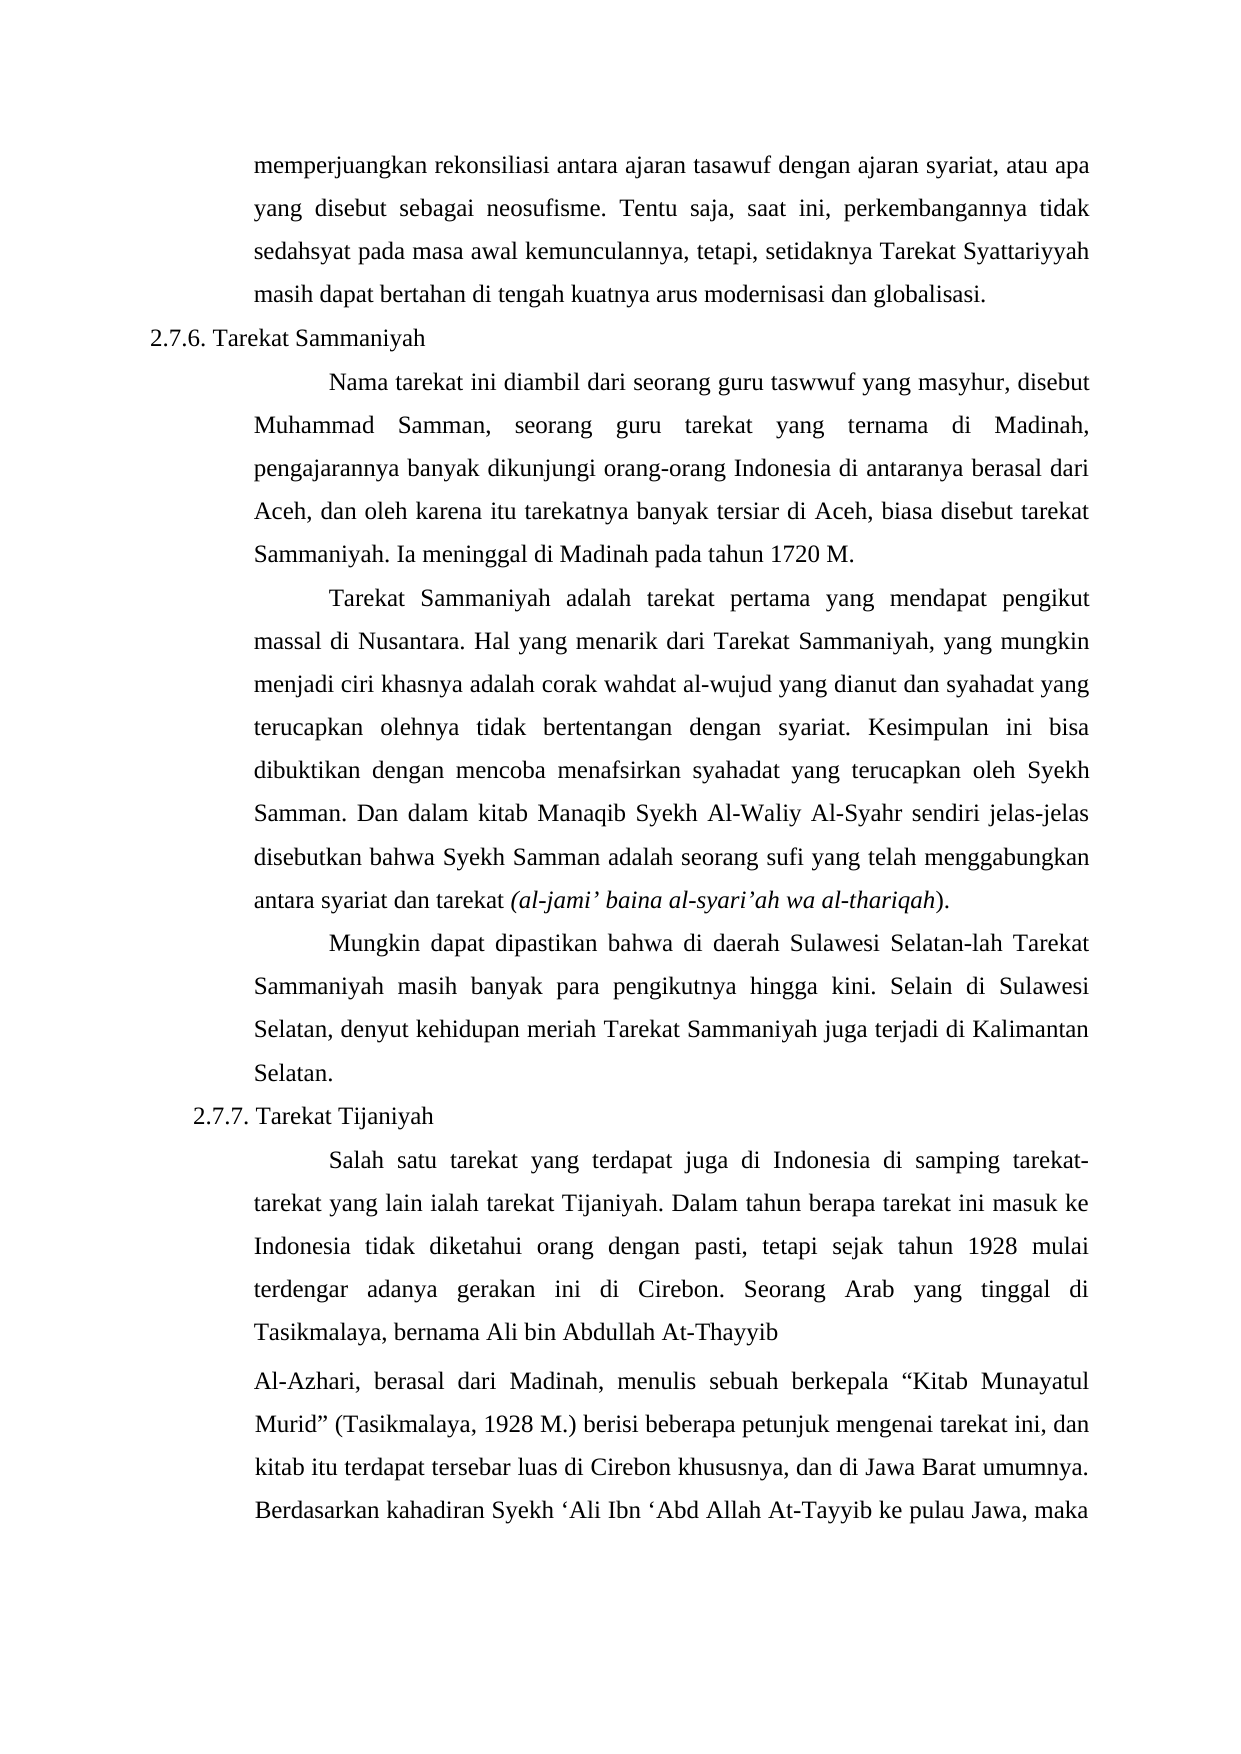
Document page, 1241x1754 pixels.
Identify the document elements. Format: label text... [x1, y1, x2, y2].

text Nama tarekat ini diambil dari seorang guru taswwuf yang masyhur, disebut Muhammad Samman, seorang guru tarekat yang ternama di Madinah, pengajarannya banyak dikunjungi orang-orang Indonesia di antaranya berasal dari Aceh, dan oleh karena itu tarekatnya banyak tersiar di Aceh, biasa disebut tarekat Sammaniyah. Ia meninggal di Madinah pada tahun 1720 M. [253, 367, 1090, 568]
text Tarekat Sammaniyah adalah tarekat pertama yang mendapat pengikut massal di Nusantara. Hal yang menarik dari Tarekat Sammaniyah, yang mungkin menjadi ciri khasnya adalah corak wahdat al-wujud yang dianut dan syahadat yang terucapkan olehnya tidak bertentangan dengan syariat. Kesimpulan ini bisa dibuktikan dengan mencoba menafsirkan syahadat yang terucapkan oleh Syekh Samman. Dan dalam kitab Manaqib Syekh Al-Waliy Al-Syahr sendiri jelas-jelas disebutkan bahwa Syekh Samman adalah seorang sufi yang telah menggabungkan antara syariat dan tarekat (al-jami’ baina al-syari’ah wa al-thariqah). [253, 583, 1090, 913]
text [253, 1366, 1090, 1524]
text Mungkin dapat dipastikan bahwa di daerah Sulawesi Selatan-lah Tarekat Sammaniyah masih banyak para pengikutnya hingga kini. Selain di Sulawesi Selatan, denyut kehidupan meriah Tarekat Sammaniyah juga terjadi di Kalimantan Selatan. [253, 928, 1090, 1086]
text 2.7.6. Tarekat Sammaniyah [150, 323, 1090, 352]
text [253, 150, 1090, 308]
text Salah satu tarekat yang terdapat juga di Indonesia di samping tarekat-tarekat yang lain ialah tarekat Tijaniyah. Dalam tahun berapa tarekat ini masuk ke Indonesia tidak diketahui orang dengan pasti, tetapi sejak tahun 1928 mulai terdengar adanya gerakan ini di Cirebon. Seorang Arab yang tinggal di Tasikmalaya, bernama Ali bin Abdullah At-Thayyib [253, 1145, 1090, 1346]
text 2.7.7. Tarekat Tijaniyah [193, 1101, 1090, 1130]
